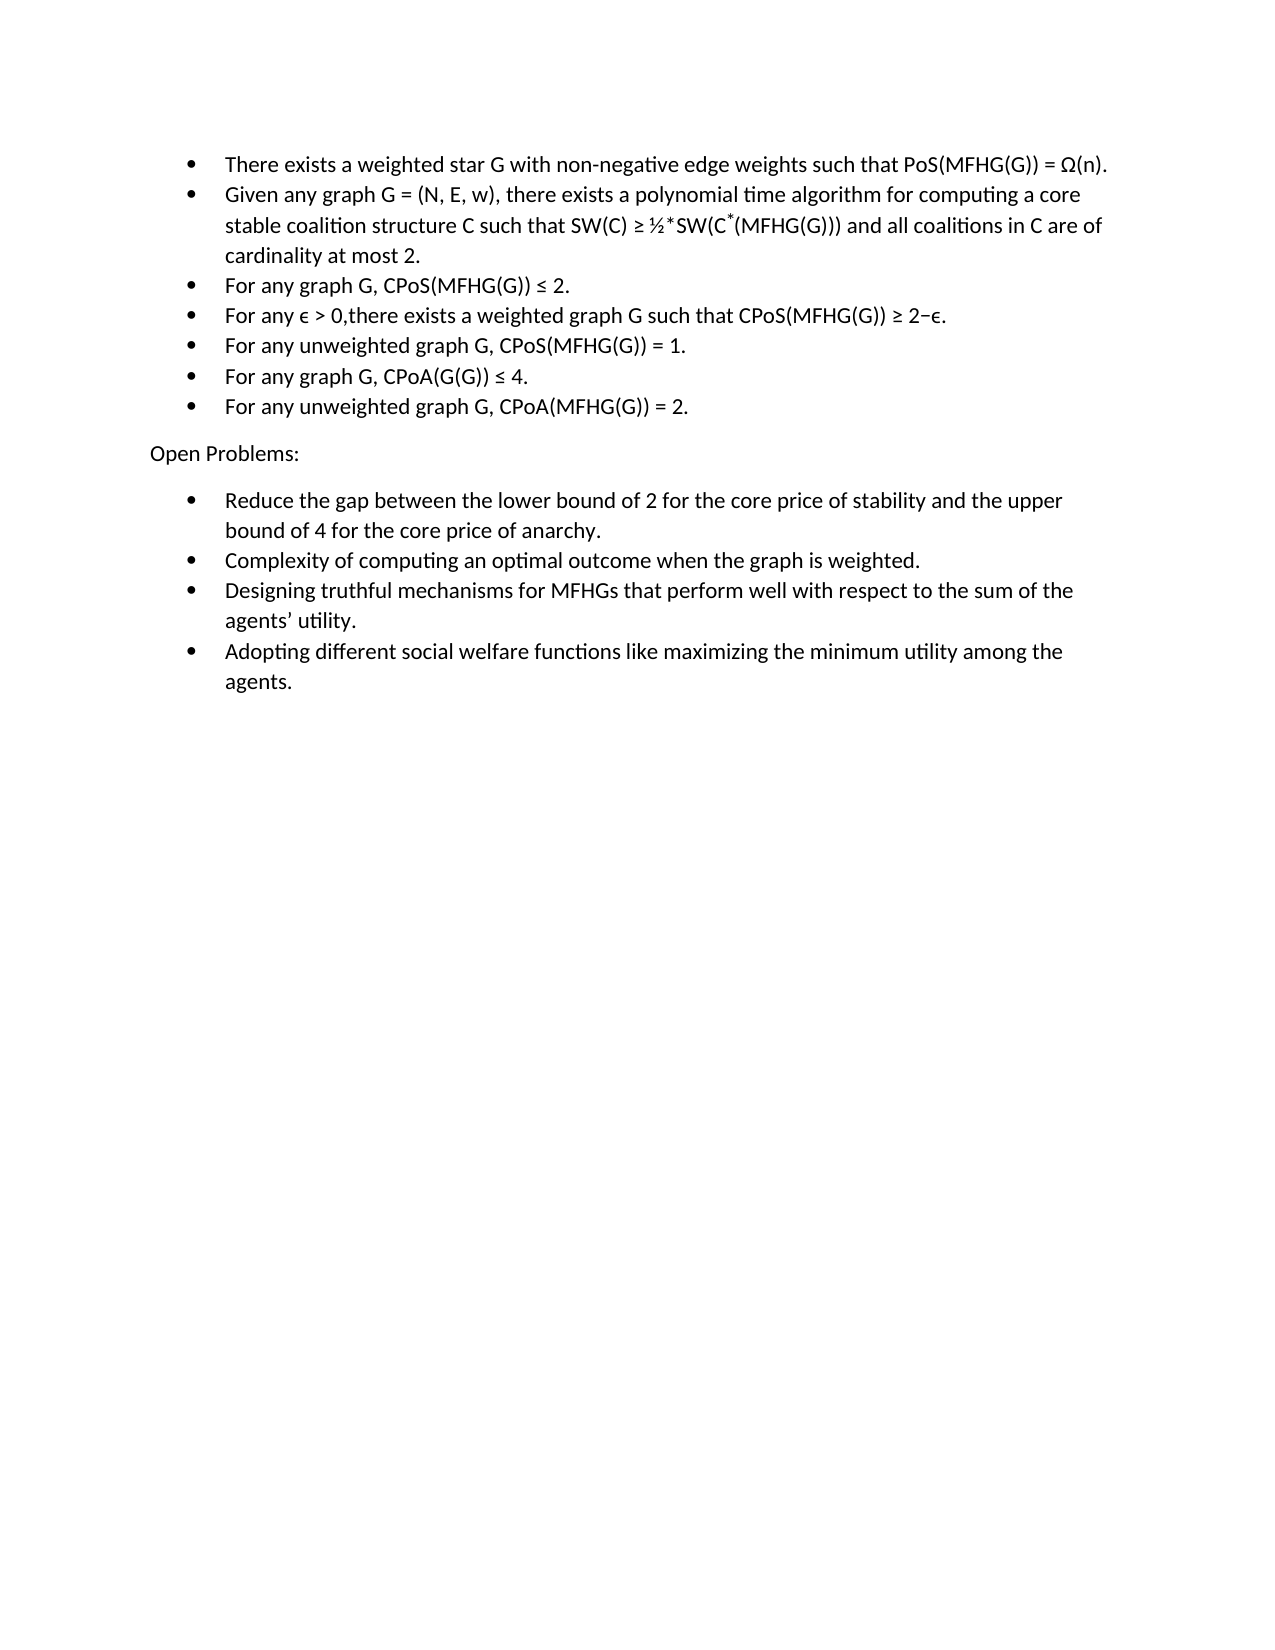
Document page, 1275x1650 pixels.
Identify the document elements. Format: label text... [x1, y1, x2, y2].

list For any graph G, CPoS(MFHG(G)) ≤ 2. [187, 271, 1125, 299]
list Adopting different social welfare functions like maximizing the minimum utility among the agents. [187, 637, 1125, 695]
list Reduce the gap between the lower bound of 2 for the core price of stability and the upper bound of 4 for the core price of anarchy. [187, 486, 1125, 544]
text Open Problems: [150, 439, 1125, 467]
list Complexity of computing an optimal outcome when the graph is weighted. [187, 546, 1125, 574]
list For any ϵ > 0,there exists a weighted graph G such that CPoS(MFHG(G)) ≥ 2−ϵ. [187, 301, 1125, 329]
list There exists a weighted star G with non-negative edge weights such that PoS(MFHG(G)) = Ω(n). [187, 150, 1125, 178]
list For any graph G, CPoA(G(G)) ≤ 4. [187, 362, 1125, 390]
list For any unweighted graph G, CPoS(MFHG(G)) = 1. [187, 332, 1125, 360]
list For any unweighted graph G, CPoA(MFHG(G)) = 2. [187, 392, 1125, 420]
list Designing truthful mechanisms for MFHGs that perform well with respect to the sum of the agents’ utility. [187, 576, 1125, 635]
